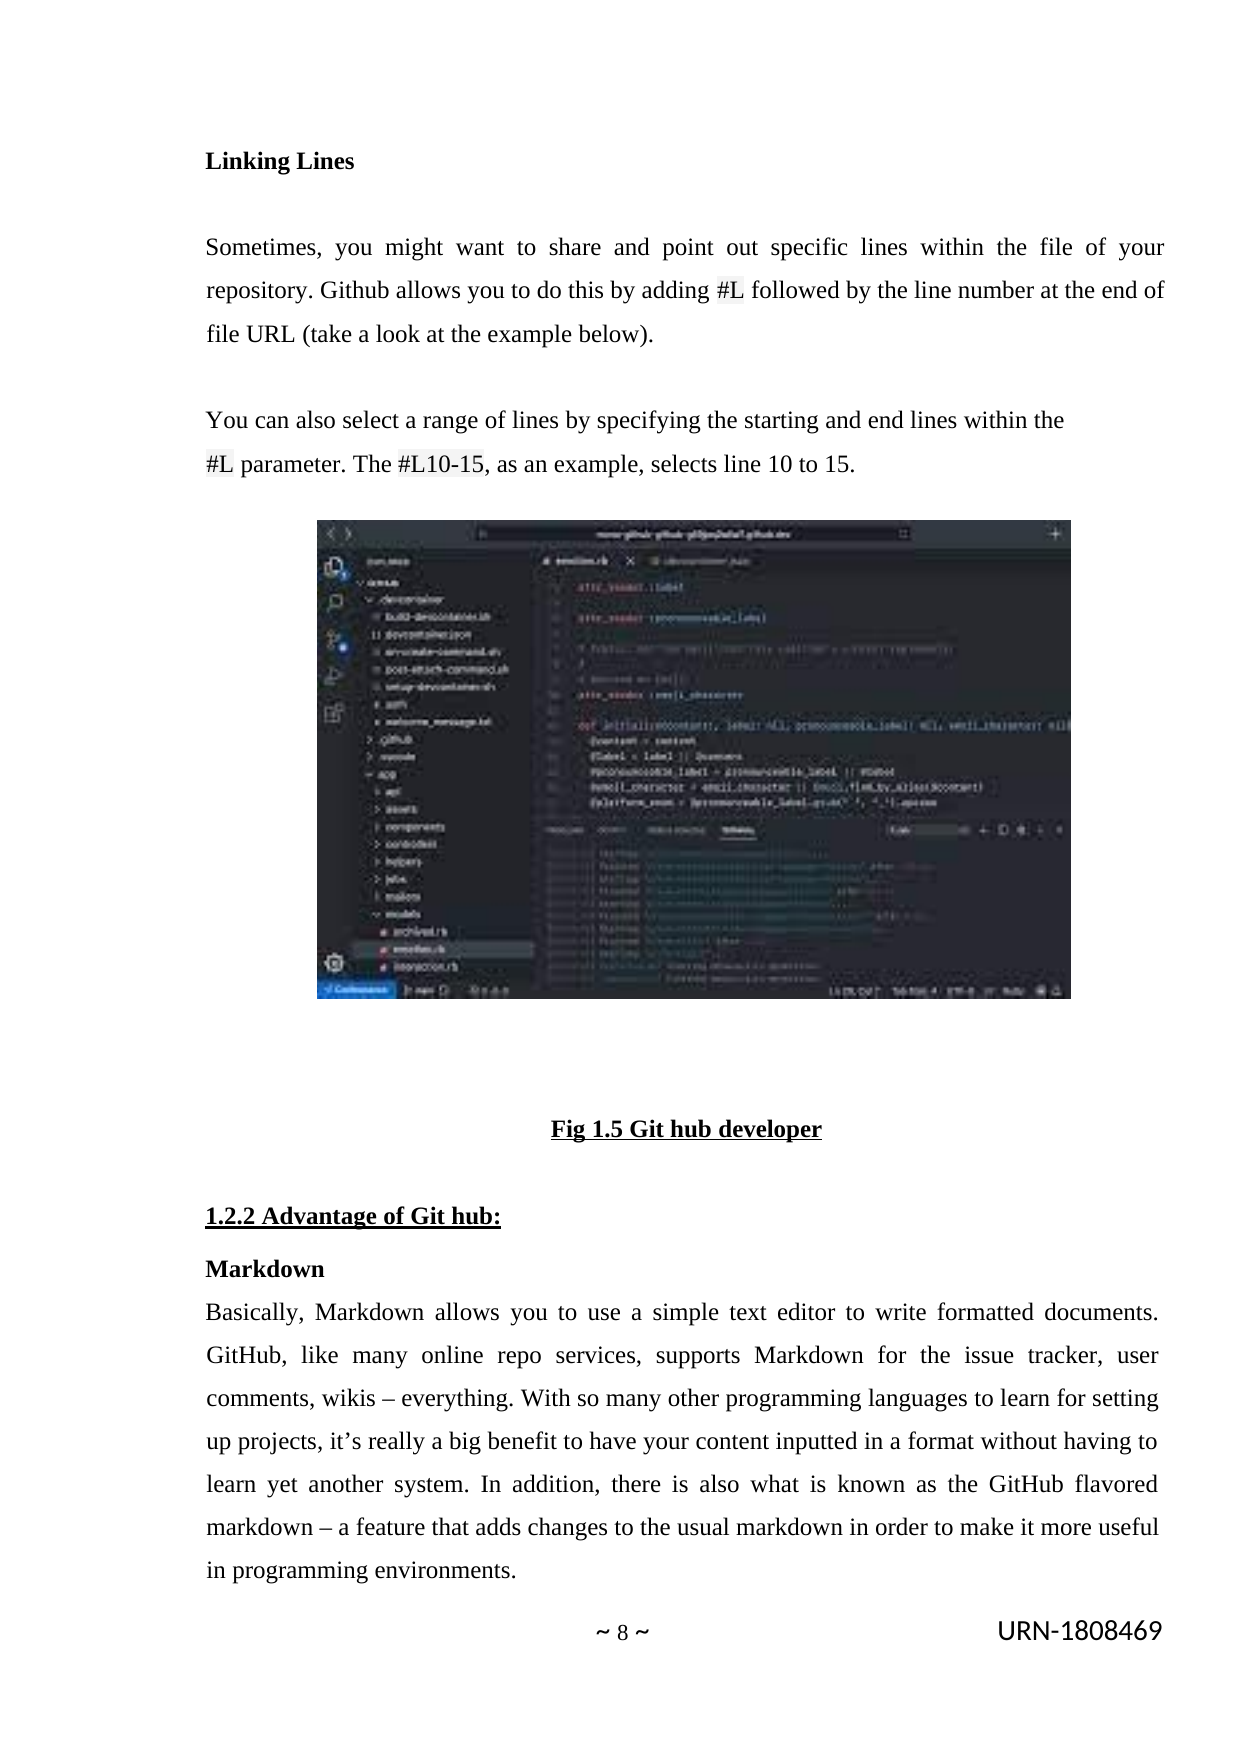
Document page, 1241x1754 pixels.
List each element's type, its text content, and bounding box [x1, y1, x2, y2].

picture [317, 520, 1071, 999]
text Sometimes, you might want to share and point out specific lines within the file of your repository. Github allows you to do this by adding #L followed by the line number at the end of file URL (take a look at the example below). [205, 232, 1165, 347]
list Advantage of Git hub: [205, 1201, 1180, 1230]
text You can also select a range of lines by specifying the starting and end lines within the #L parameter. The #L10-15, as an example, selects line 10 to 15. [205, 406, 1065, 477]
subtitle Fig 1.5 Git hub developer [260, 1114, 1112, 1143]
subtitle Linking Lines [205, 146, 1180, 174]
subtitle Markdown [205, 1254, 1180, 1282]
text Basically, Markdown allows you to use a simple text editor to write formatted documents. GitHub, like many online repo services, supports Markdown for the issue tracker, user comments, wikis – everything. With so many other programming languages to learn for setting up projects, it’s really a big benefit to have your content inputted in a format without having to learn yet another system. In addition, there is also what is known as the GitHub flavored markdown – a feature that adds changes to the usual markdown in order to make it more useful in programming environments. [205, 1297, 1160, 1584]
